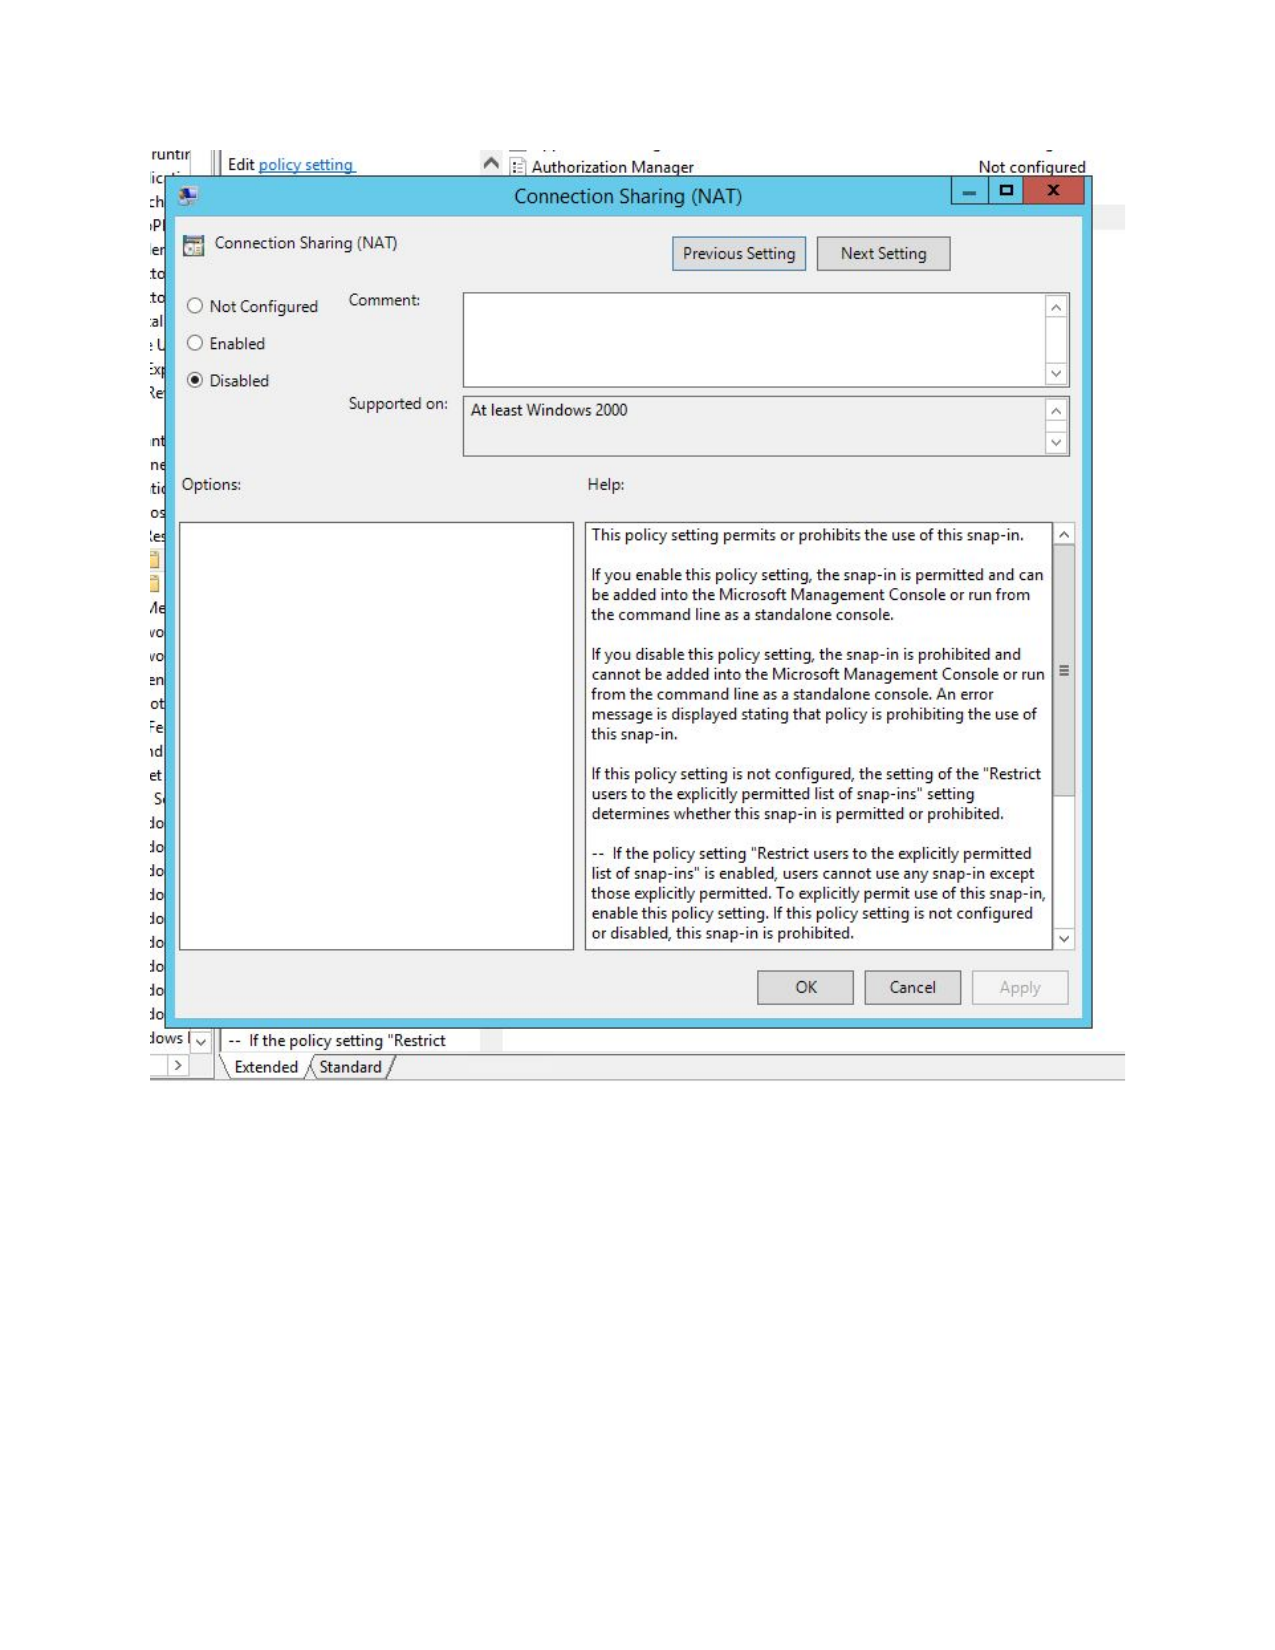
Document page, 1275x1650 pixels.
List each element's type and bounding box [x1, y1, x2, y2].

picture [150, 150, 1125, 1086]
